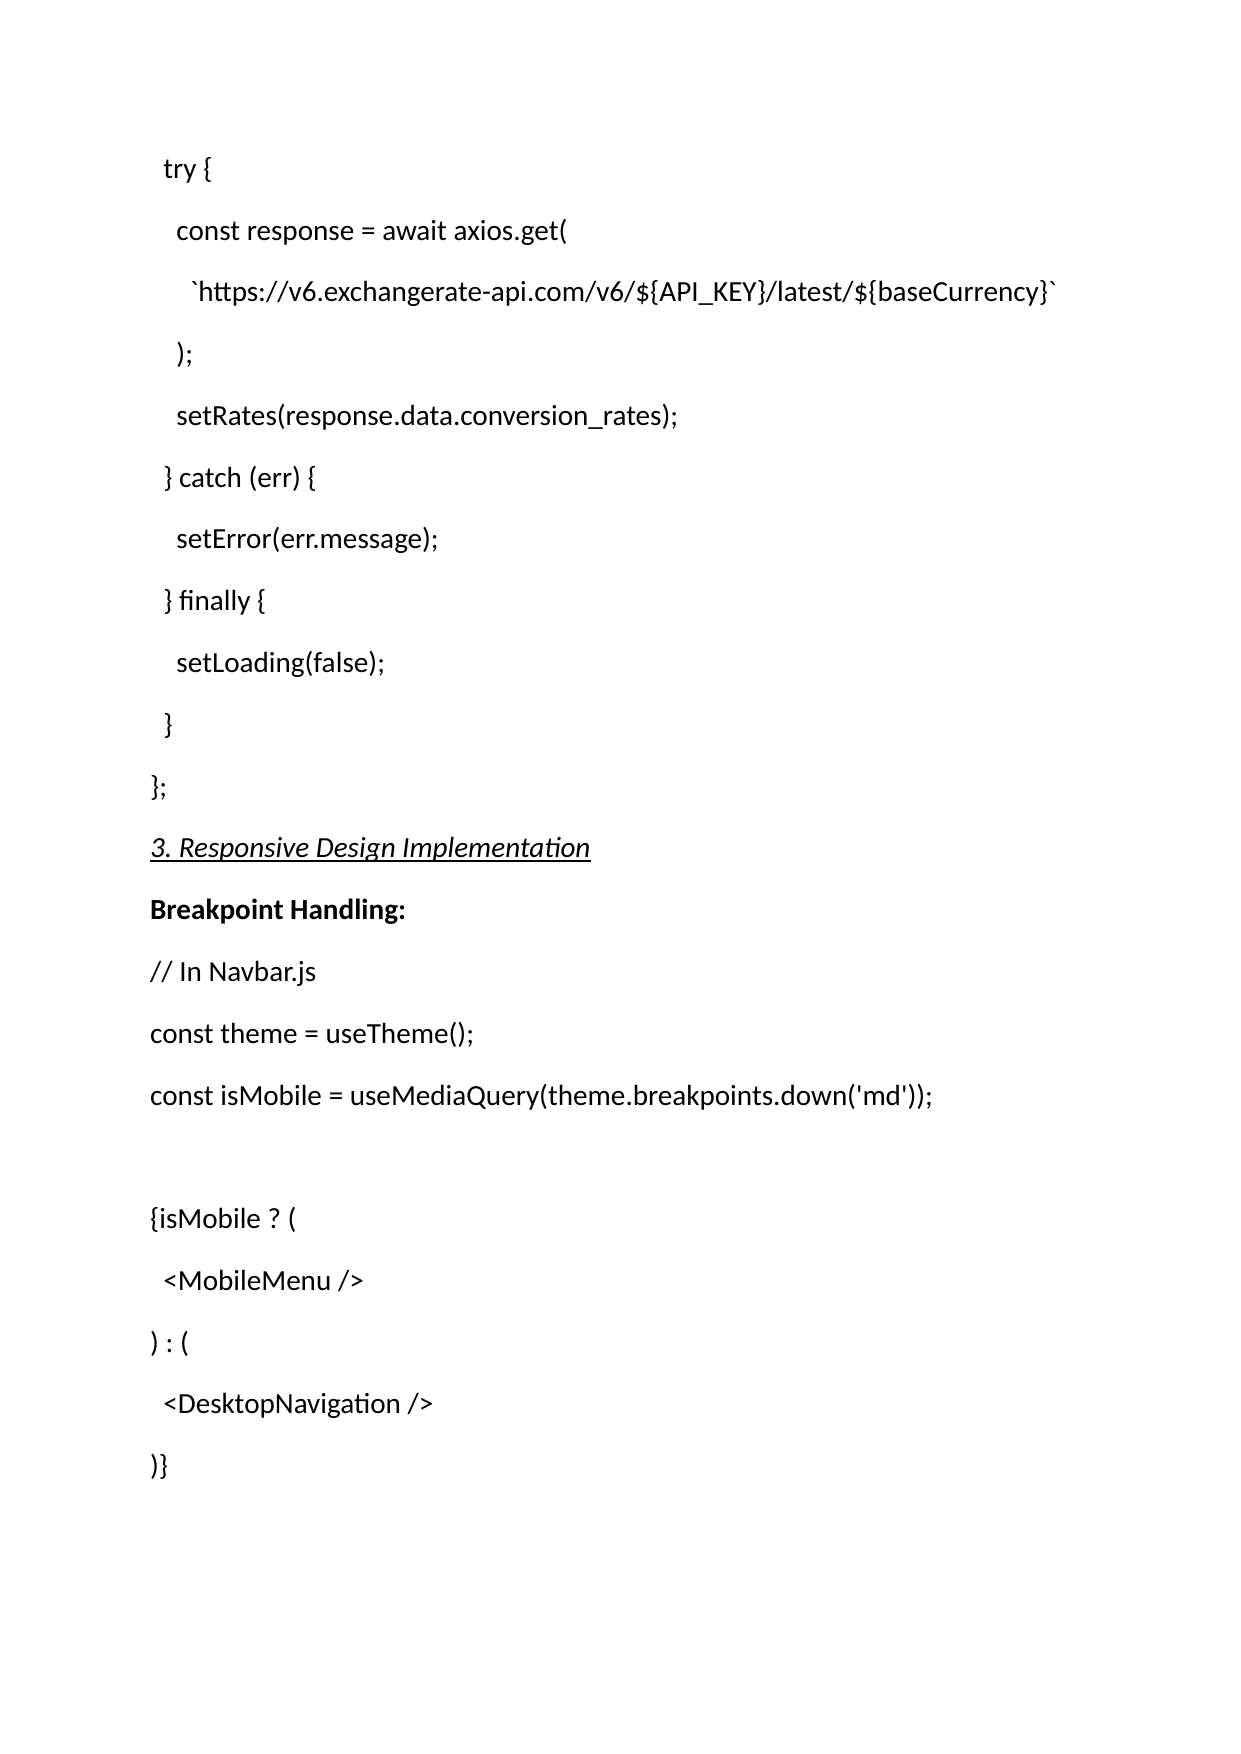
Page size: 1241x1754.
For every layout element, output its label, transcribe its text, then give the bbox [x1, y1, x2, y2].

text // In Navbar.js [150, 953, 1090, 989]
text try { [150, 150, 1090, 186]
text } finally { [150, 582, 1090, 618]
text <MobileMenu /> [150, 1262, 1090, 1297]
text `https://v6.exchangerate-api.com/v6/${API_KEY}/latest/${baseCurrency}` [150, 273, 1090, 309]
text const response = await axios.get( [150, 212, 1090, 247]
text const theme = useTheme(); [150, 1015, 1090, 1050]
text setRates(response.data.conversion_rates); [150, 397, 1090, 433]
text 3. Responsive Design Implementation [150, 829, 1090, 865]
text setError(err.message); [150, 521, 1090, 556]
text setLoading(false); [150, 644, 1090, 680]
text ) : ( [150, 1324, 1090, 1359]
text } catch (err) { [150, 459, 1090, 494]
text ); [150, 335, 1090, 371]
text }; [150, 768, 1090, 803]
text Breakpoint Handling: [150, 891, 1090, 927]
text )} [150, 1447, 1090, 1483]
text {isMobile ? ( [150, 1200, 1090, 1236]
text <DesktopNavigation /> [150, 1385, 1090, 1421]
text const isMobile = useMediaQuery(theme.breakpoints.down('md')); [150, 1077, 1090, 1112]
text } [150, 706, 1090, 742]
